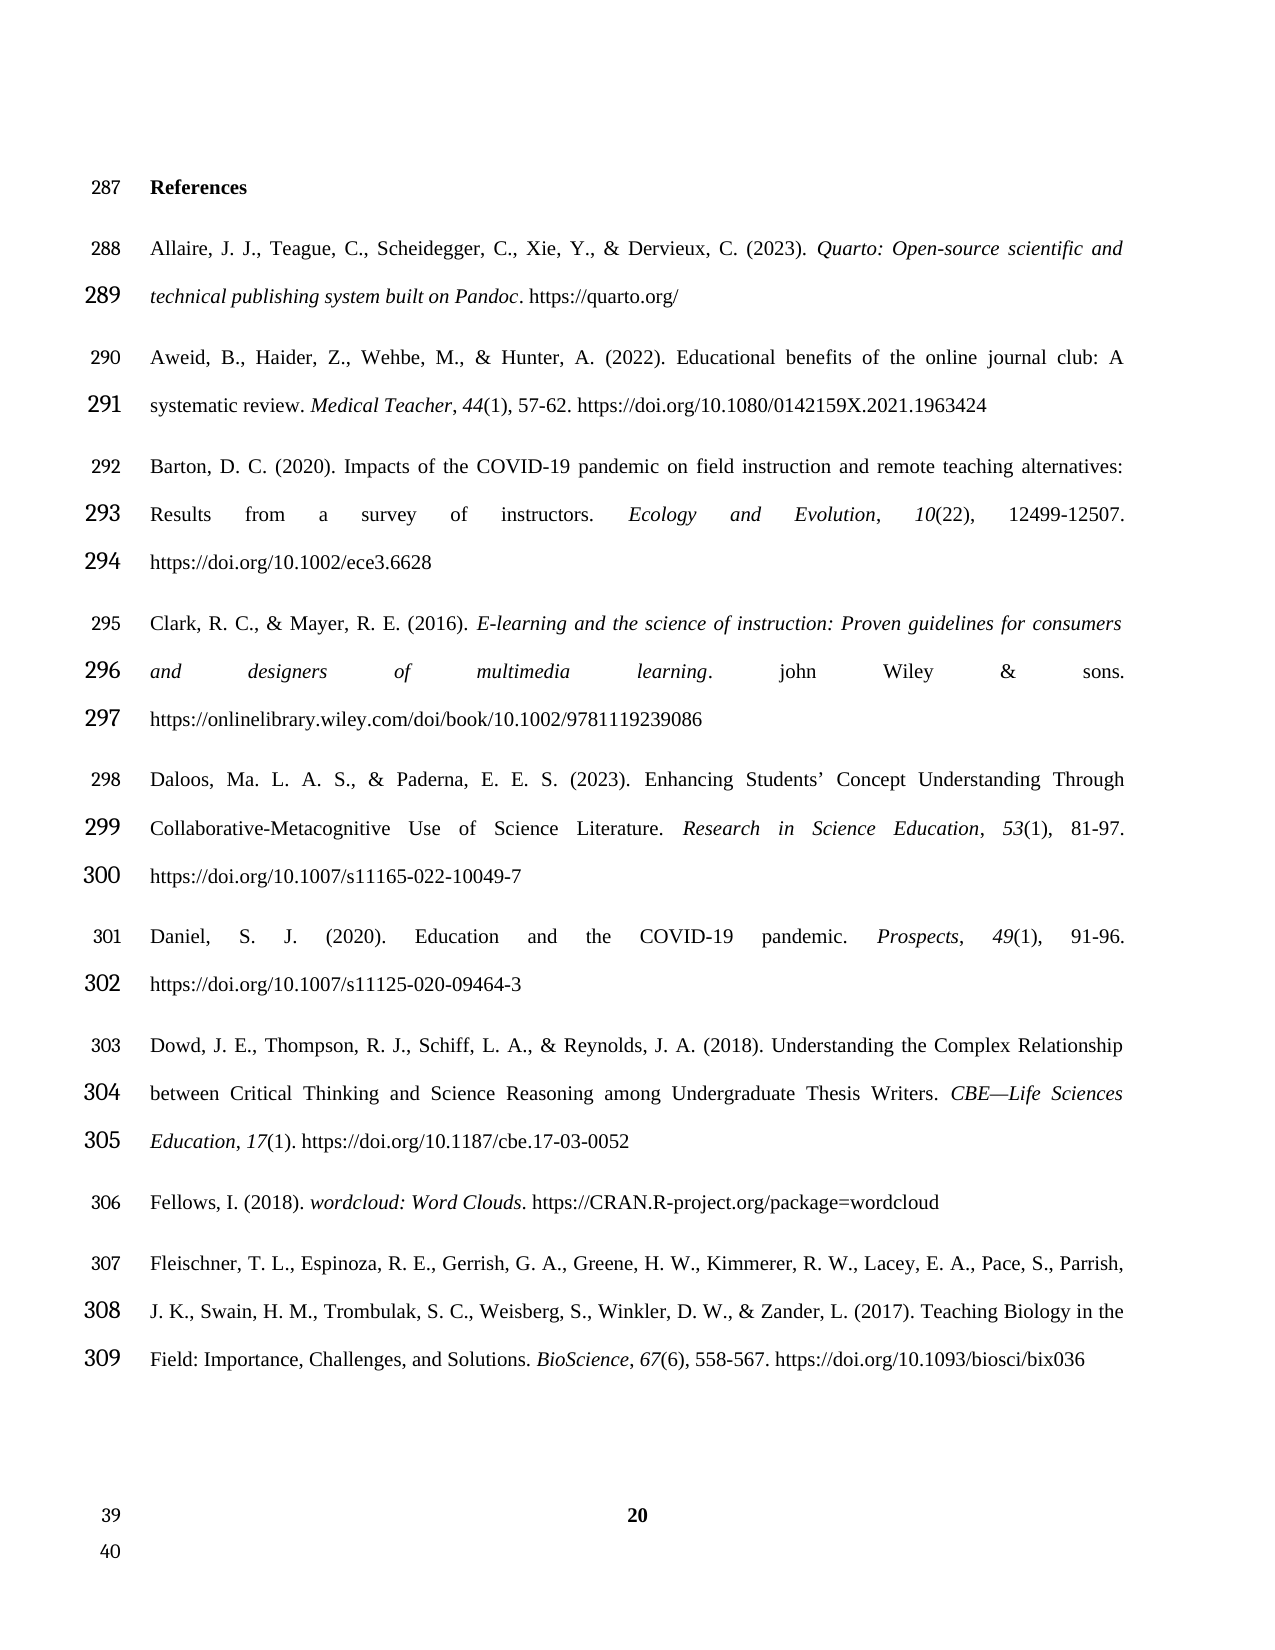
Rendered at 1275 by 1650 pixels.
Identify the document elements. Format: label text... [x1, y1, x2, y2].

text Dowd, J. E., Thompson, R. J., Schiff, L. A., & Reynolds, J. A. (2018). Understanding the Complex Relationship between Critical Thinking and Science Reasoning among Undergraduate Thesis Writers. CBE—Life Sciences Education, 17(1). https://doi.org/10.1187/cbe.17-03-0052 [150, 1033, 1125, 1153]
text Daloos, Ma. L. A. S., & Paderna, E. E. S. (2023). Enhancing Students’ Concept Understanding Through Collaborative-Metacognitive Use of Science Literature. Research in Science Education, 53(1), 81-97. https://doi.org/10.1007/s11165-022-10049-7 [150, 767, 1125, 888]
text Barton, D. C. (2020). Impacts of the COVID-19 pandemic on field instruction and remote teaching alternatives: Results from a survey of instructors. Ecology and Evolution, 10(22), 12499-12507. https://doi.org/10.1002/ece3.6628 [150, 453, 1125, 574]
text Allaire, J. J., Teague, C., Scheidegger, C., Xie, Y., & Dervieux, C. (2023). Quarto: Open-source scientific and technical publishing system built on Pandoc. https://quarto.org/ [150, 236, 1125, 308]
subtitle References [150, 175, 1125, 199]
text Aweid, B., Haider, Z., Wehbe, M., & Hunter, A. (2022). Educational benefits of the online journal club: A systematic review. Medical Teacher, 44(1), 57-62. https://doi.org/10.1080/0142159X.2021.1963424 [150, 345, 1125, 417]
text Fellows, I. (2018). wordcloud: Word Clouds. https://CRAN.R-project.org/package=wordcloud [150, 1190, 1125, 1214]
text Daniel, S. J. (2020). Education and the COVID-19 pandemic. Prospects, 49(1), 91-96. https://doi.org/10.1007/s11125-020-09464-3 [150, 924, 1125, 996]
text Fleischner, T. L., Espinoza, R. E., Gerrish, G. A., Greene, H. W., Kimmerer, R. W., Lacey, E. A., Pace, S., Parrish, J. K., Swain, H. M., Trombulak, S. C., Weisberg, S., Winkler, D. W., & Zander, L. (2017). Teaching Biology in the Field: Importance, Challenges, and Solutions. BioScience, 67(6), 558-567. https://doi.org/10.1093/biosci/bix036 [150, 1250, 1125, 1371]
text Clark, R. C., & Mayer, R. E. (2016). E-learning and the science of instruction: Proven guidelines for consumers and designers of multimedia learning. john Wiley & sons. https://onlinelibrary.wiley.com/doi/book/10.1002/9781119239086 [150, 610, 1125, 731]
